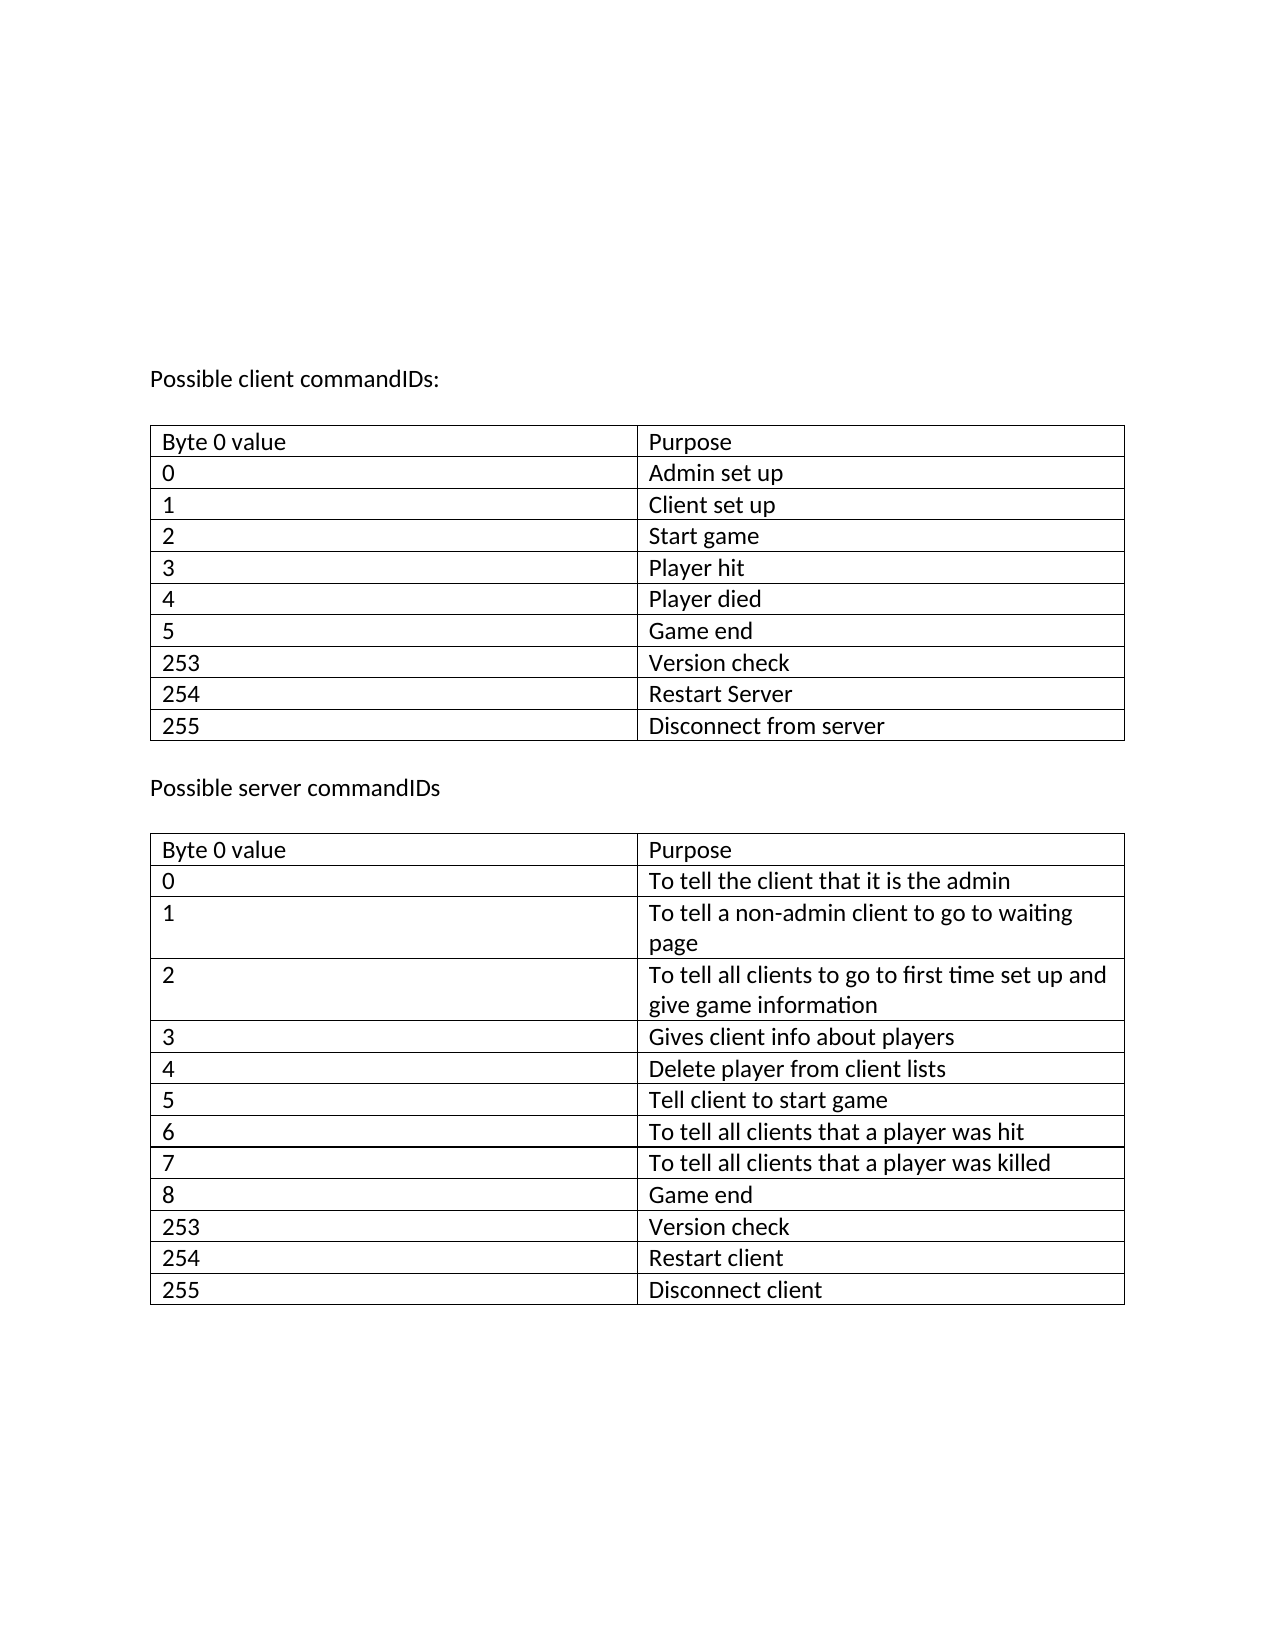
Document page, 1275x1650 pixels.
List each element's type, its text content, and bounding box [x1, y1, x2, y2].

table_cell Admin set up [638, 457, 1124, 488]
table_cell Tell client to start game [638, 1084, 1124, 1115]
table_cell To tell all clients that a player was hit [638, 1116, 1124, 1146]
table_cell 255 [151, 1274, 637, 1304]
table_header Purpose [638, 834, 1124, 864]
table_header Purpose [638, 426, 1124, 456]
table_cell 8 [151, 1179, 637, 1209]
table_cell 2 [151, 959, 637, 1020]
text Possible server commandIDs [150, 772, 1125, 802]
table_cell Player hit [638, 552, 1124, 582]
table_cell Player died [638, 584, 1124, 614]
table_cell 255 [151, 710, 637, 740]
table_cell 0 [151, 457, 637, 488]
table_cell Disconnect from server [638, 710, 1124, 740]
table_cell Version check [638, 647, 1124, 677]
table_cell Gives client info about players [638, 1021, 1124, 1052]
table_cell Start game [638, 520, 1124, 551]
table_cell Game end [638, 1179, 1124, 1209]
table_cell 7 [151, 1148, 637, 1178]
table_cell 5 [151, 615, 637, 646]
table_cell 253 [151, 647, 637, 677]
table_cell 3 [151, 1021, 637, 1052]
table_header Byte 0 value [151, 834, 637, 864]
table_header Byte 0 value [151, 426, 637, 456]
table_cell 254 [151, 678, 637, 709]
table_cell 253 [151, 1211, 637, 1241]
table_cell To tell a non-admin client to go to waiting page [638, 897, 1124, 958]
table_cell To tell all clients to go to first time set up and give game information [638, 959, 1124, 1020]
table_cell 0 [151, 866, 637, 896]
table_cell Version check [638, 1211, 1124, 1241]
table_cell Client set up [638, 489, 1124, 519]
table_cell 4 [151, 584, 637, 614]
table_cell 254 [151, 1242, 637, 1273]
table_cell 5 [151, 1084, 637, 1115]
table_cell Restart client [638, 1242, 1124, 1273]
table_cell 4 [151, 1053, 637, 1083]
table_cell 1 [151, 489, 637, 519]
table_cell 3 [151, 552, 637, 582]
table_cell Game end [638, 615, 1124, 646]
table_cell 6 [151, 1116, 637, 1146]
table_cell To tell the client that it is the admin [638, 866, 1124, 896]
table_cell Disconnect client [638, 1274, 1124, 1304]
table_cell Delete player from client lists [638, 1053, 1124, 1083]
table_cell 2 [151, 520, 637, 551]
text Possible client commandIDs: [150, 364, 1125, 394]
table_cell 1 [151, 897, 637, 958]
table_cell Restart Server [638, 678, 1124, 709]
table_cell To tell all clients that a player was killed [638, 1148, 1124, 1178]
